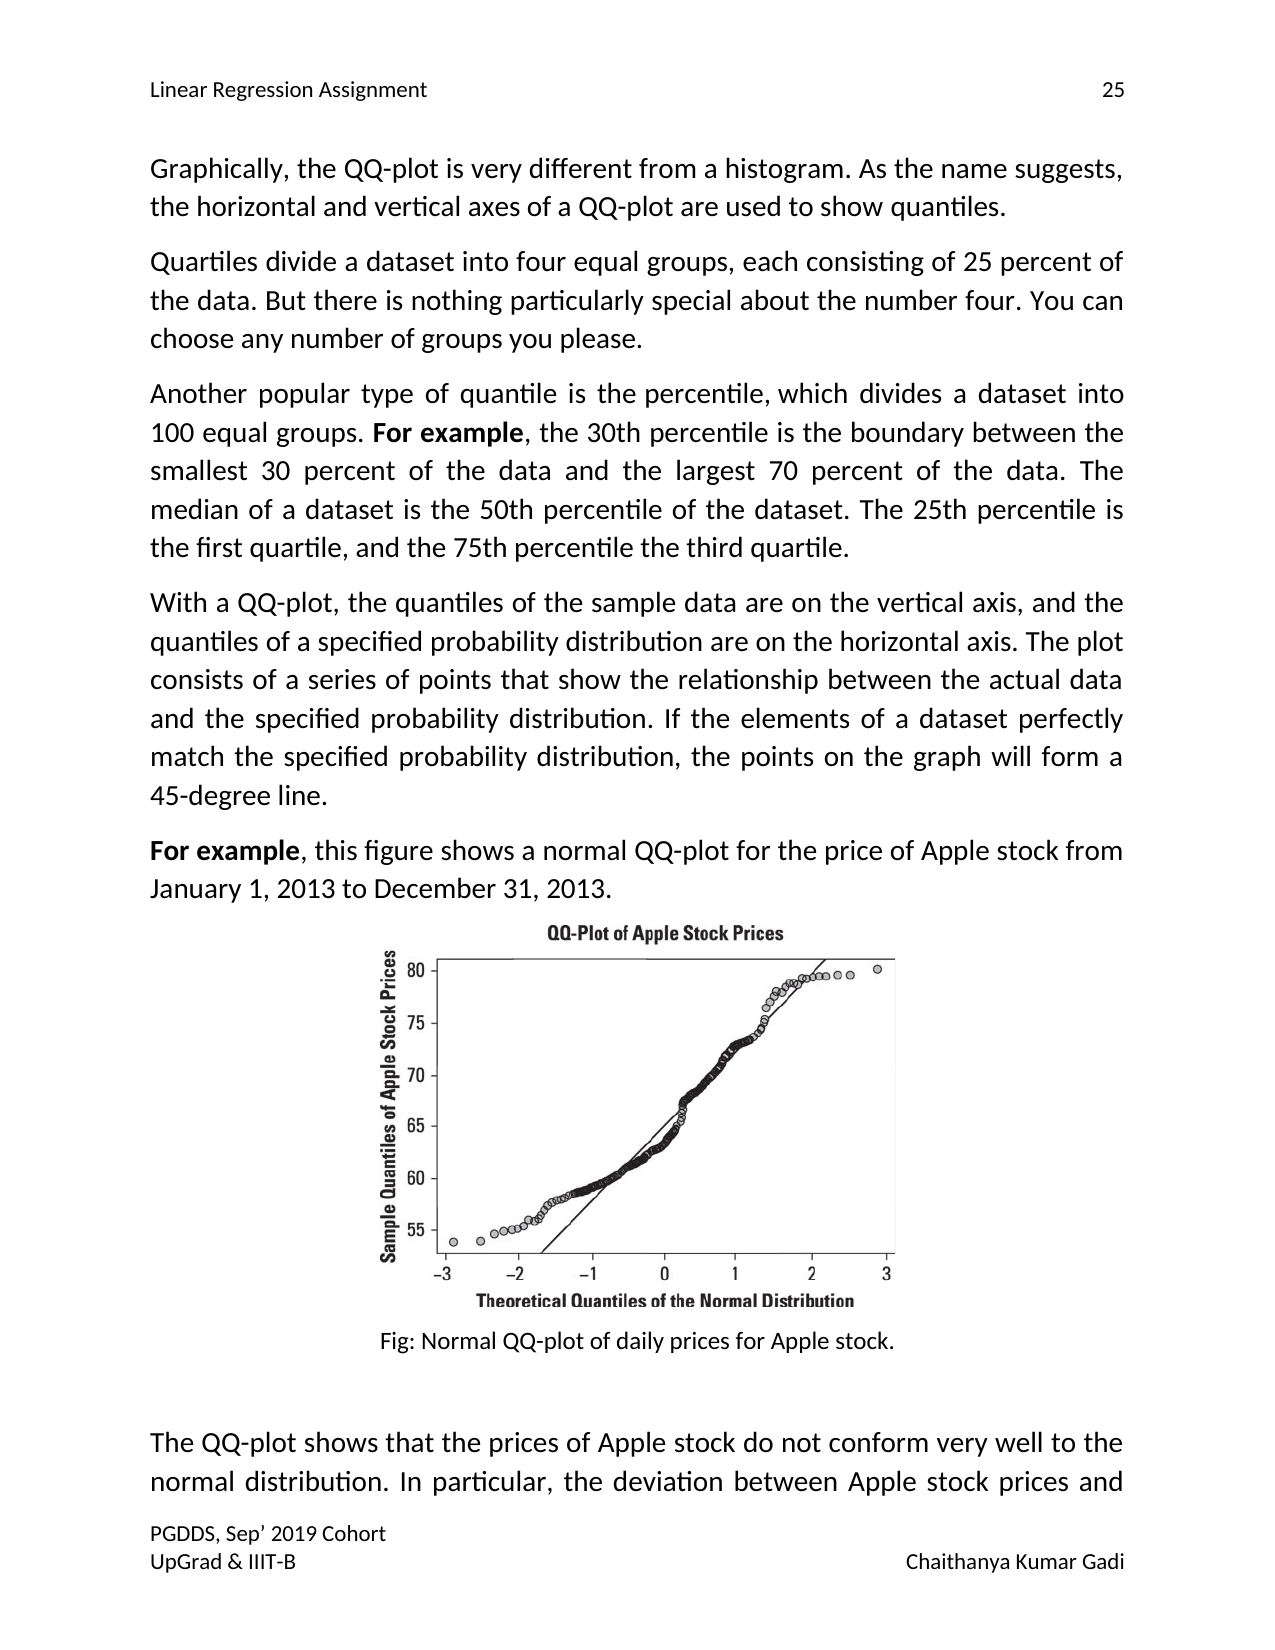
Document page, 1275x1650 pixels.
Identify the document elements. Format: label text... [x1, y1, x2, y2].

text Fig: Normal QQ-plot of daily prices for Apple stock. [150, 1325, 1125, 1356]
text For example, this figure shows a normal QQ-plot for the price of Apple stock from January 1, 2013 to December 31, 2013. [150, 832, 1125, 906]
text With a QQ-plot, the quantiles of the sample data are on the vertical axis, and the quantiles of a specified probability distribution are on the horizontal axis. The plot consists of a series of points that show the relationship between the actual data and the specified probability distribution. If the elements of a dataset perfectly match the specified probability distribution, the points on the graph will form a 45-degree line. [150, 584, 1125, 812]
picture [380, 925, 896, 1307]
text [150, 1424, 1125, 1498]
text Another popular type of quantile is the percentile, which divides a dataset into 100 equal groups. For example, the 30th percentile is the boundary between the smallest 30 percent of the data and the largest 70 percent of the data. The median of a dataset is the 50th percentile of the dataset. The 25th percentile is the first quartile, and the 75th percentile the third quartile. [150, 376, 1125, 565]
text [150, 150, 1125, 224]
text Quartiles divide a dataset into four equal groups, each consisting of 25 percent of the data. But there is nothing particularly special about the number four. You can choose any number of groups you please. [150, 243, 1125, 356]
